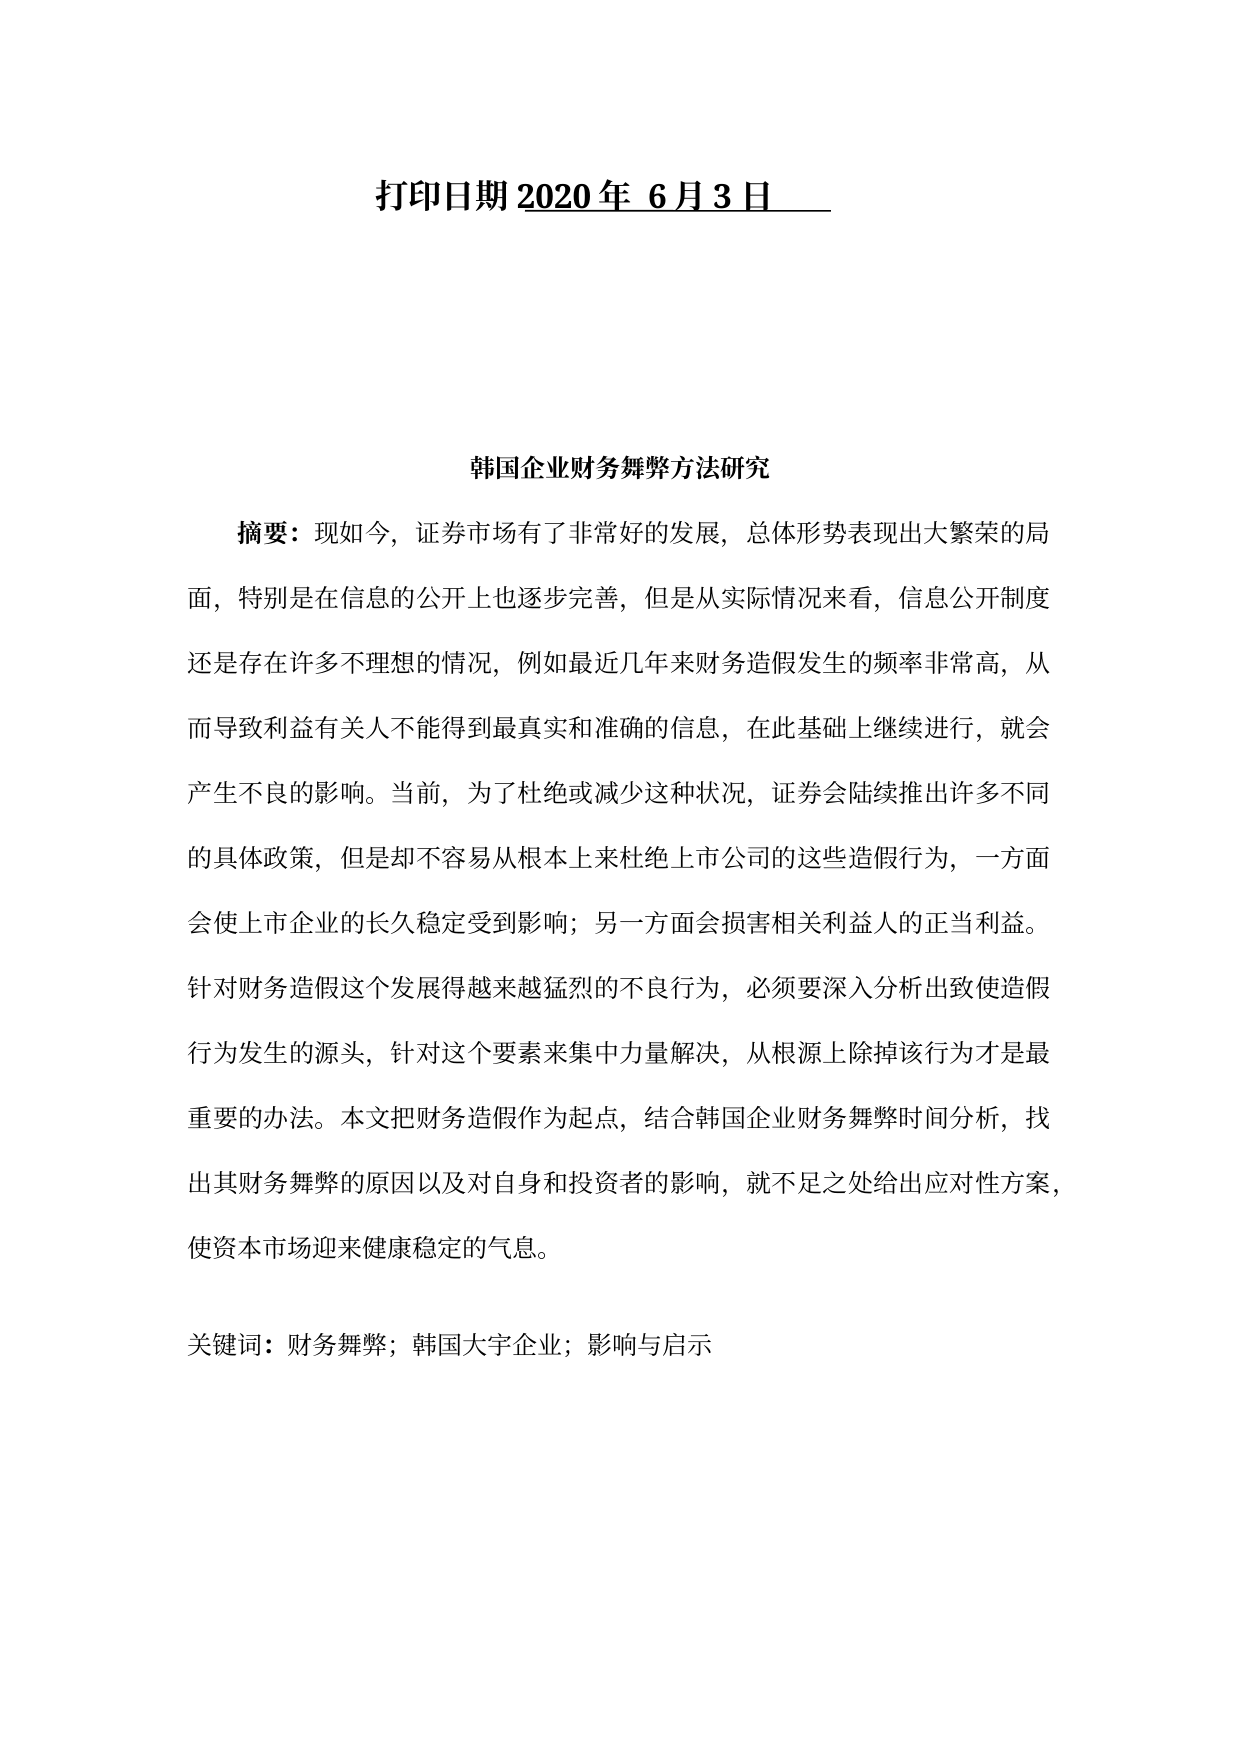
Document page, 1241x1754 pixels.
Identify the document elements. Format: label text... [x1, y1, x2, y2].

text 韩国企业财务舞弊方法研究 [187, 434, 1053, 499]
text 打印日期 2020年 6月3 日 [187, 162, 1053, 227]
text 关键词：财务舞弊；韩国大宇企业；影响与启示 [187, 1311, 1053, 1376]
text 摘要：现如今，证券市场有了非常好的发展，总体形势表现出大繁荣的局面，特别是在信息的公开上也逐步完善，但是从实际情况来看，信息公开制度还是存在许多不理想的情况，例如最近几年来财务造假发生的频率非常高，从而导致利益有关人不能得到最真实和准确的信息，在此基础上继续进行，就会产生不良的影响。当前，为了杜绝或减少这种状况，证券会陆续推出许多不同的具体政策，但是却不容易从根本上来杜绝上市公司的这些造假行为，一方面会使上市企业的长久稳定受到影响；另一方面会损害相关利益人的正当利益。针对财务造假这个发展得越来越猛烈的不良行为，必须要深入分析出致使造假行为发生的源头，针对这个要素来集中力量解决，从根源上除掉该行为才是最重要的办法。本文把财务造假作为起点，结合韩国企业财务舞弊时间分析，找出其财务舞弊的原因以及对自身和投资者的影响，就不足之处给出应对性方案，使资本市场迎来健康稳定的气息。 [187, 499, 1053, 1279]
